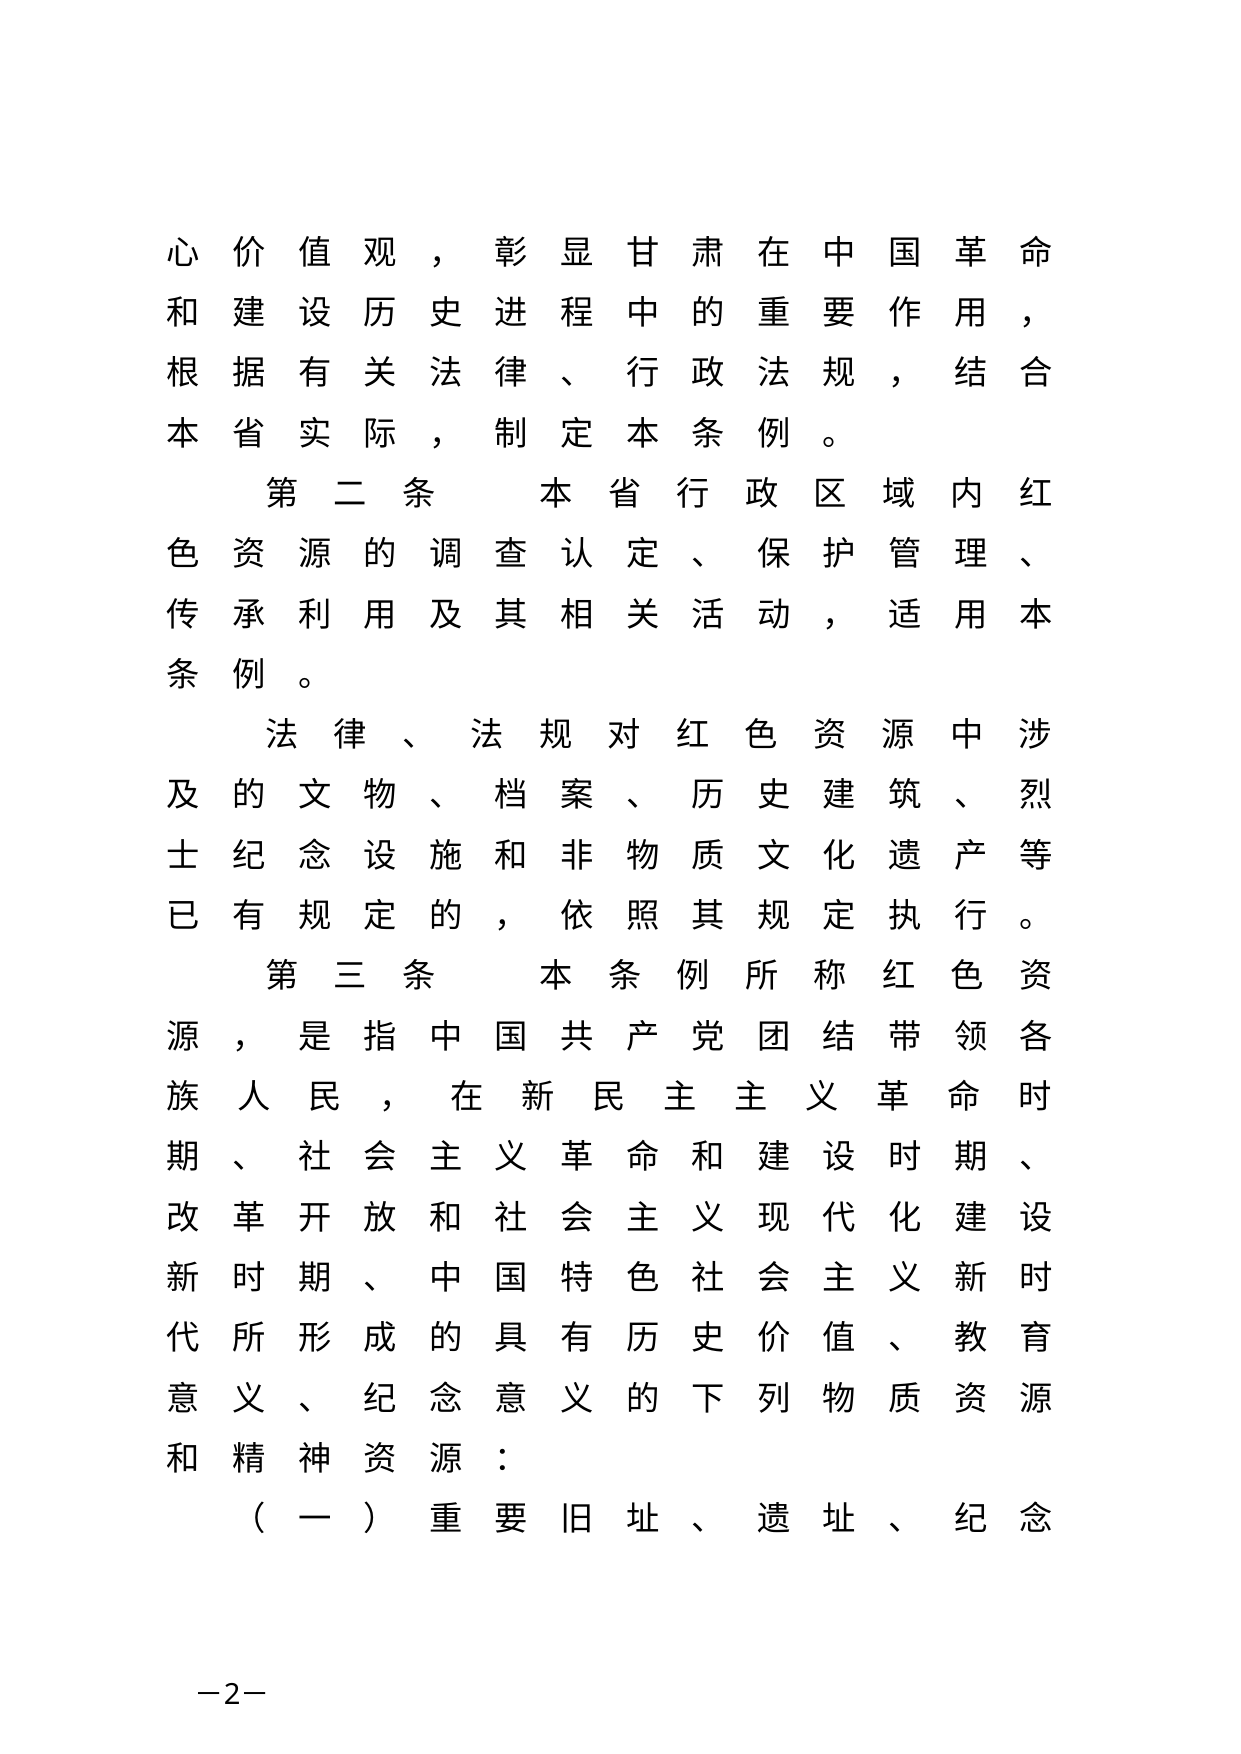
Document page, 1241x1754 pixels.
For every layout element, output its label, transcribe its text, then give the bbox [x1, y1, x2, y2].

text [167, 1486, 1085, 1546]
text 第二条 本省行政区域内红色资源的调查认定、保护管理、传承利用及其相关活动，适用本条例。 [167, 461, 1085, 702]
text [167, 219, 1085, 461]
text 第三条 本条例所称红色资源，是指中国共产党团结带领各族人民，在新民主主义革命时期、社会主义革命和建设时期、改革开放和社会主义现代化建设新时期、中国特色社会主义新时代所形成的具有历史价值、教育意义、纪念意义的下列物质资源和精神资源： [167, 943, 1085, 1486]
text 法律、法规对红色资源中涉及的文物、档案、历史建筑、烈士纪念设施和非物质文化遗产等已有规定的，依照其规定执行。 [167, 702, 1085, 943]
